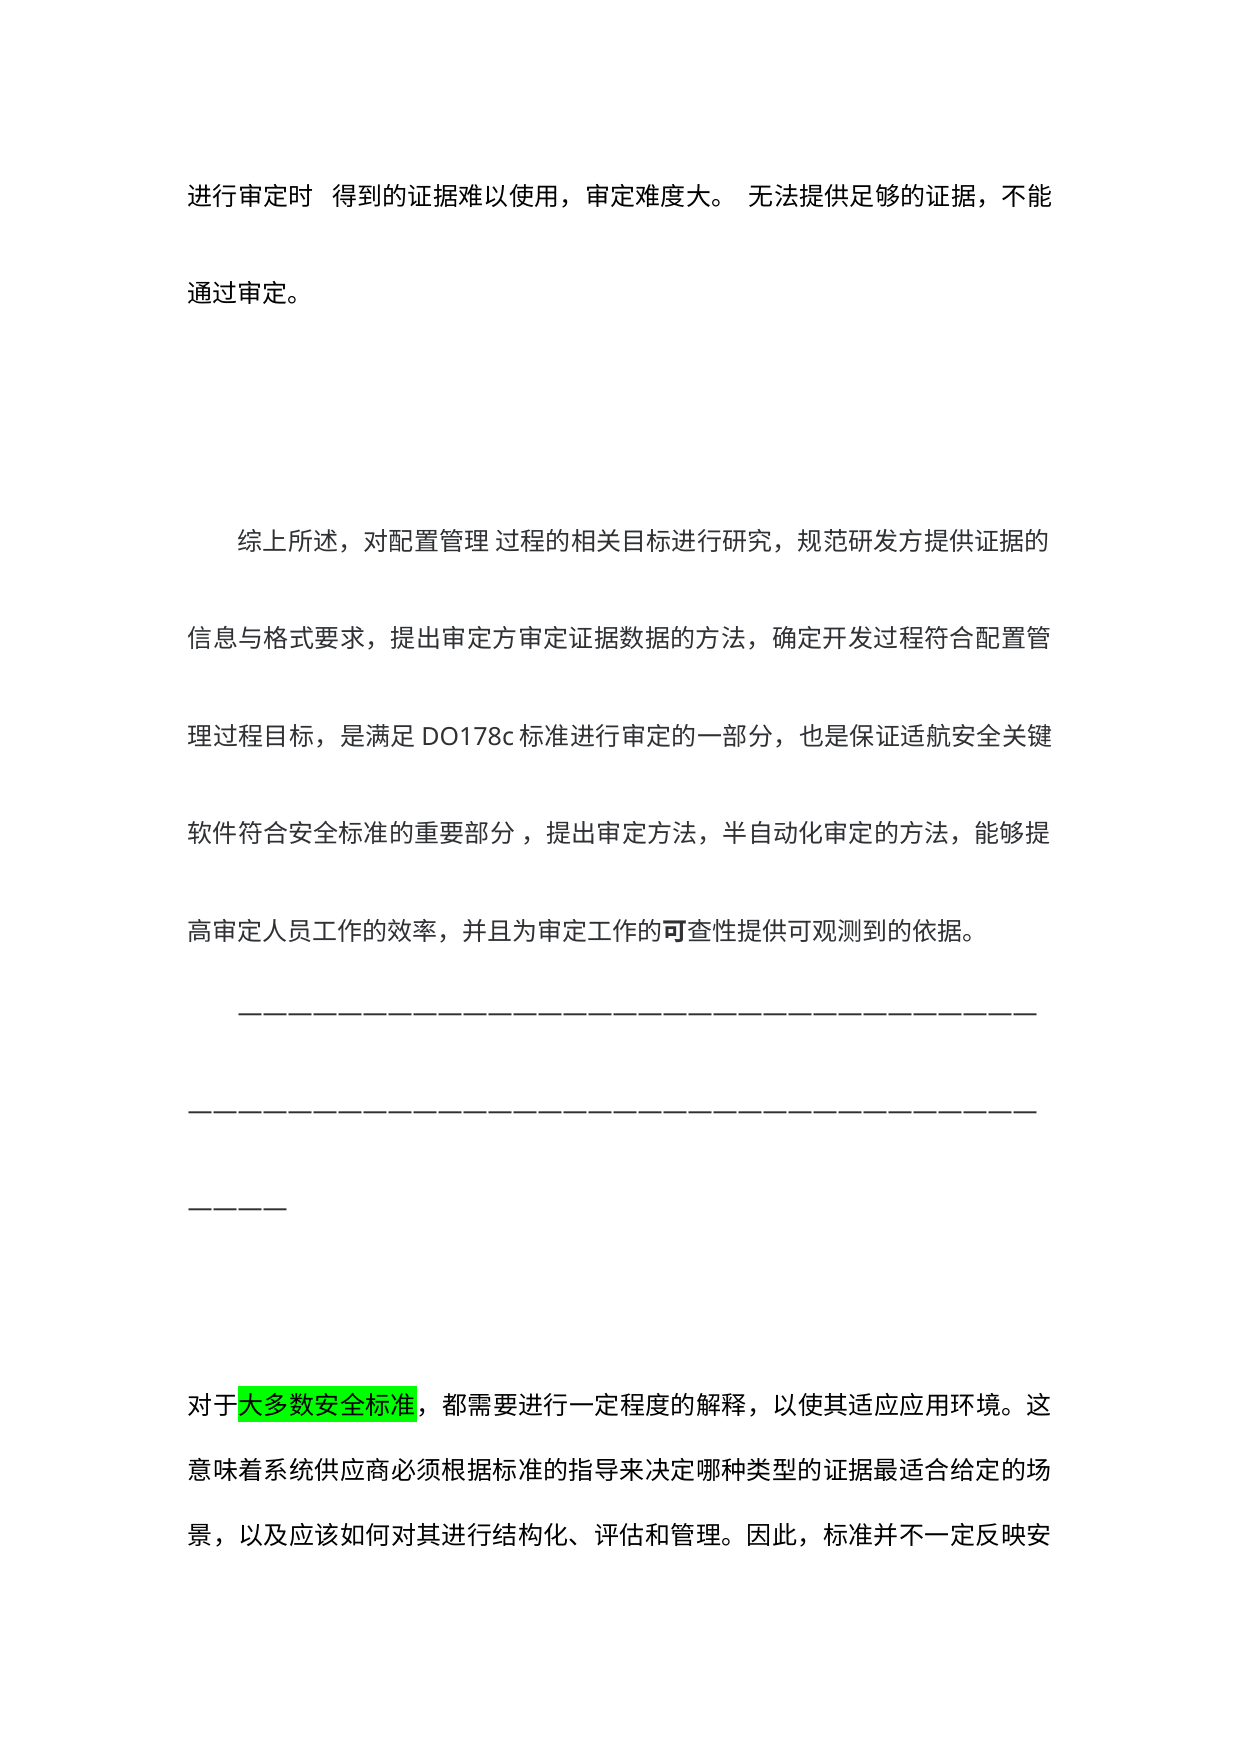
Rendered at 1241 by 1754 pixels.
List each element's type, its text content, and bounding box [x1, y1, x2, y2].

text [187, 1371, 1053, 1566]
text —————————————————————————————————————————————————————————————————————— [187, 980, 1053, 1240]
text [187, 162, 1053, 324]
text 综上所述，对配置管理 过程的相关目标进行研究，规范研发方提供证据的信息与格式要求，提出审定方审定证据数据的方法，确定开发过程符合配置管理过程目标，是满足DO178c标准进行审定的一部分，也是保证适航安全关键软件符合安全标准的重要部分 ，提出审定方法，半自动化审定的方法，能够提高审定人员工作的效率，并且为审定工作的可查性提供可观测到的依据。 [187, 507, 1053, 962]
